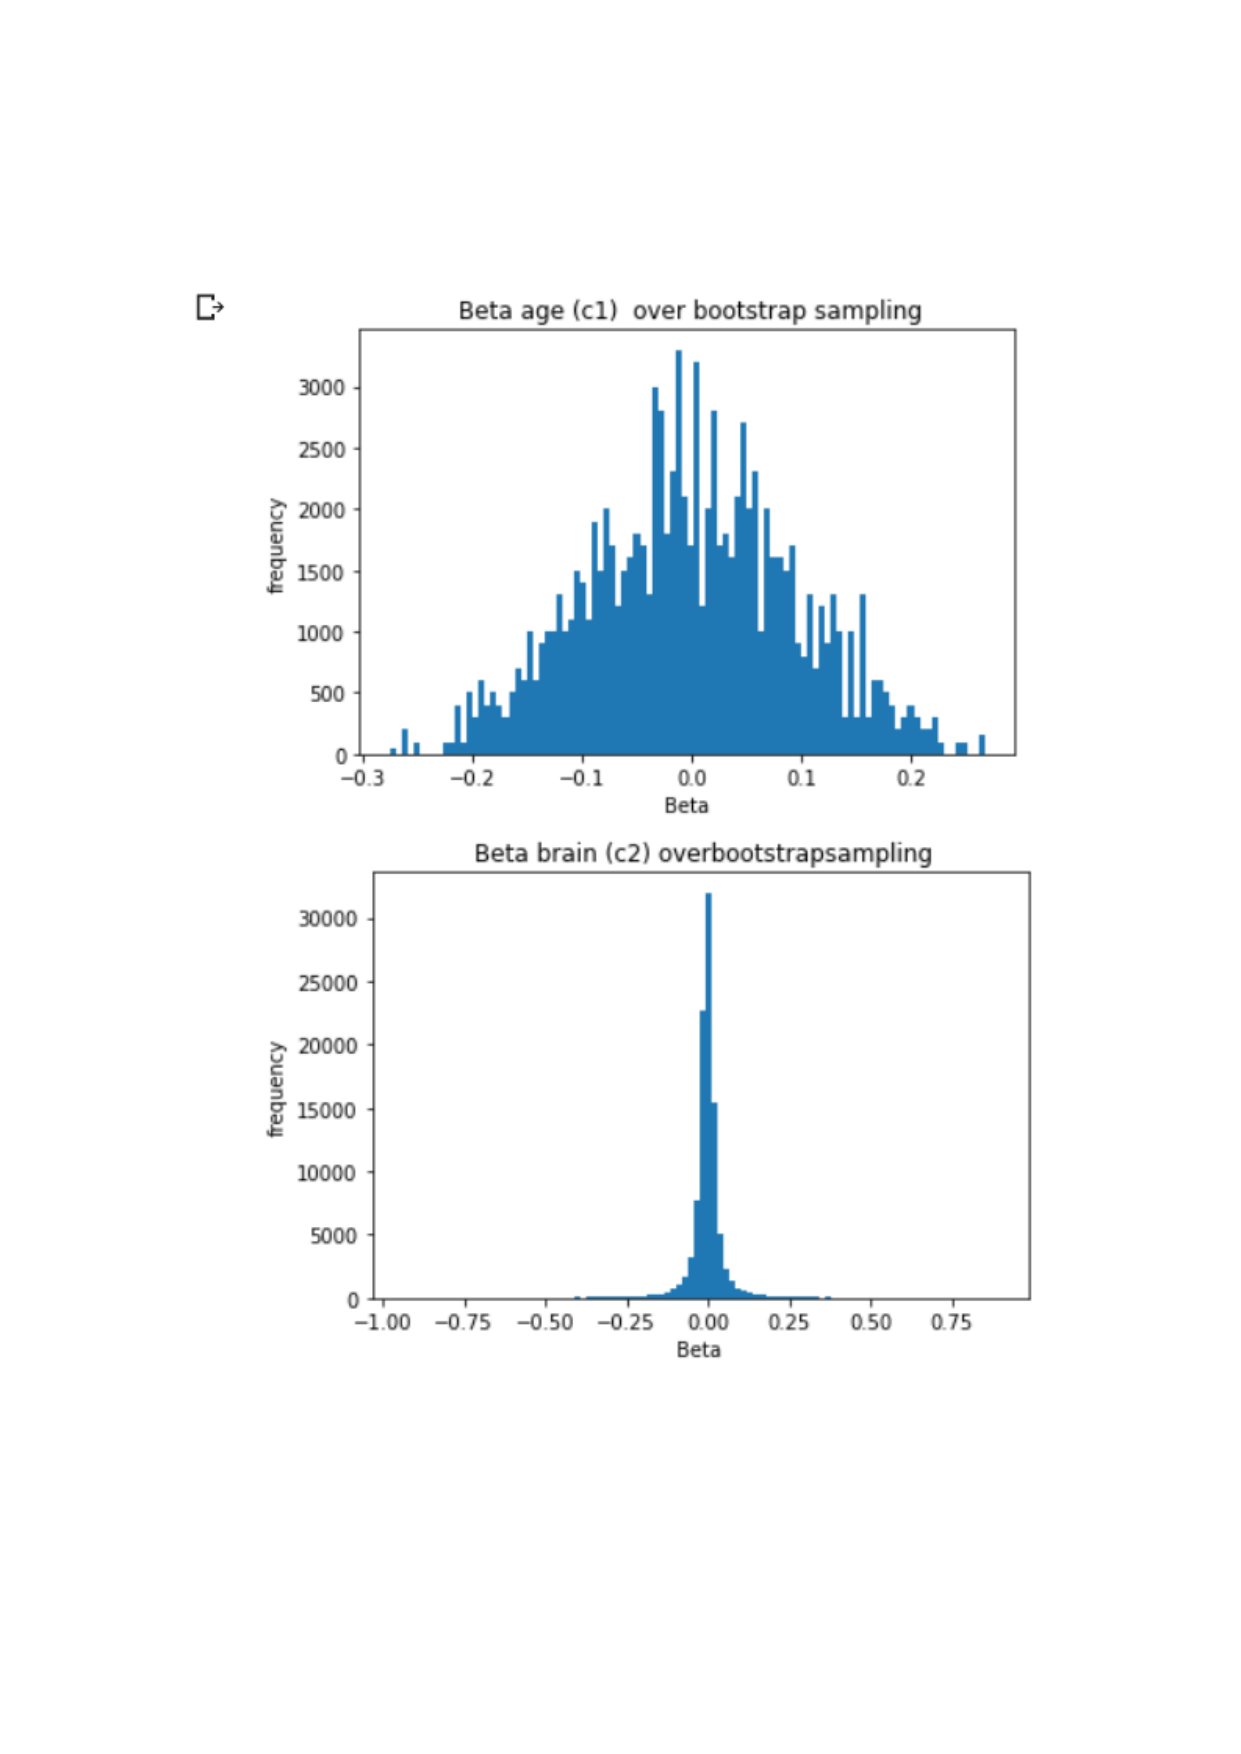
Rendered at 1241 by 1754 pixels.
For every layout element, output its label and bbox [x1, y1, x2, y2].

picture [171, 272, 1069, 1373]
